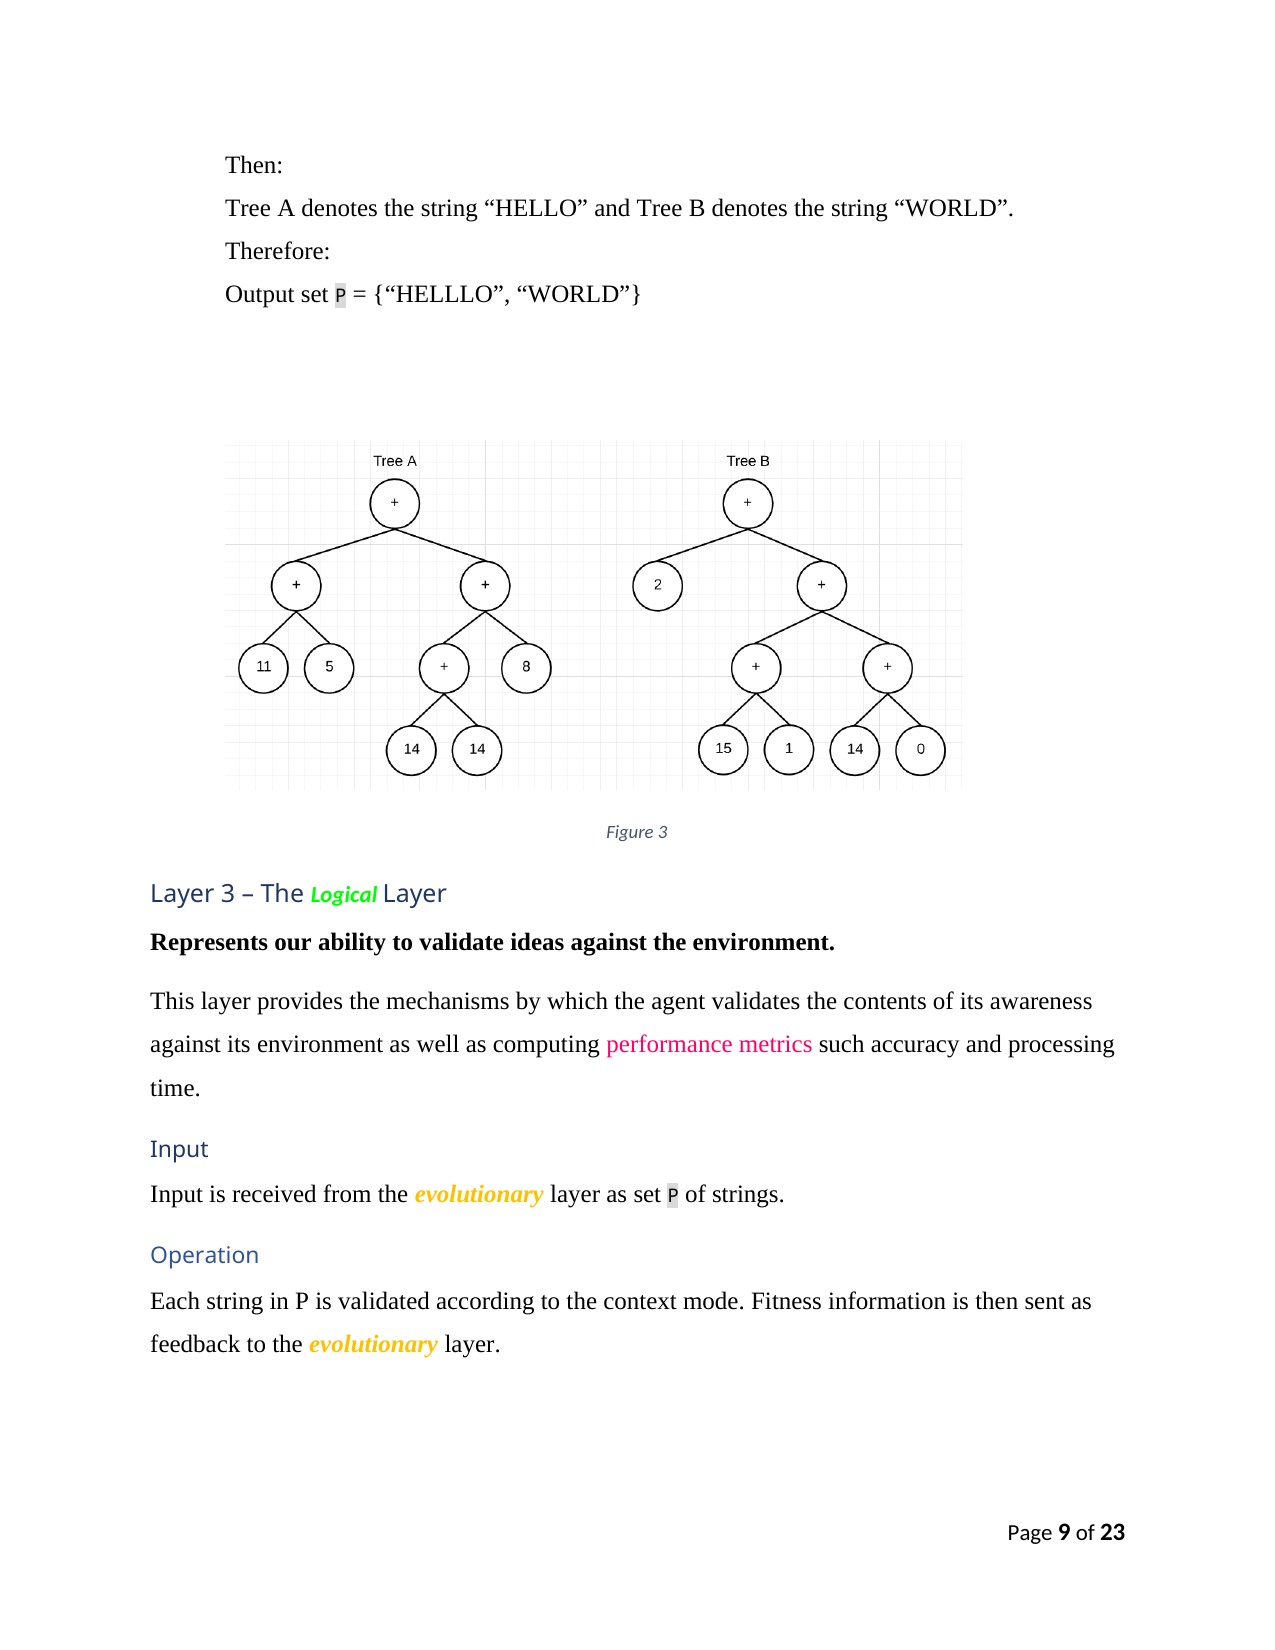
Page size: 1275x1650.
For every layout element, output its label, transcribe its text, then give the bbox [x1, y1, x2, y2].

text Then: Tree A denotes the string “HELLO” and Tree B denotes the string “WORLD”. Therefore: Output set P = {“HELLLO”, “WORLD”} [225, 150, 1125, 350]
subtitle Layer 3 – The Logical Layer [150, 876, 1125, 910]
text Figure 3 [150, 820, 1125, 843]
text Represents our ability to validate ideas against the environment. [150, 927, 1125, 955]
text Each string in P is validated according to the context mode. Fitness information is then sent as feedback to the evolutionary layer. [150, 1286, 1125, 1358]
text Input is received from the evolutionary layer as set P of strings. [150, 1179, 1125, 1208]
subtitle Input [150, 1132, 1125, 1164]
subtitle Operation [150, 1239, 1125, 1270]
picture [225, 440, 963, 790]
text This layer provides the mechanisms by which the agent validates the contents of its awareness against its environment as well as computing performance metrics such accuracy and processing time. [150, 986, 1125, 1101]
